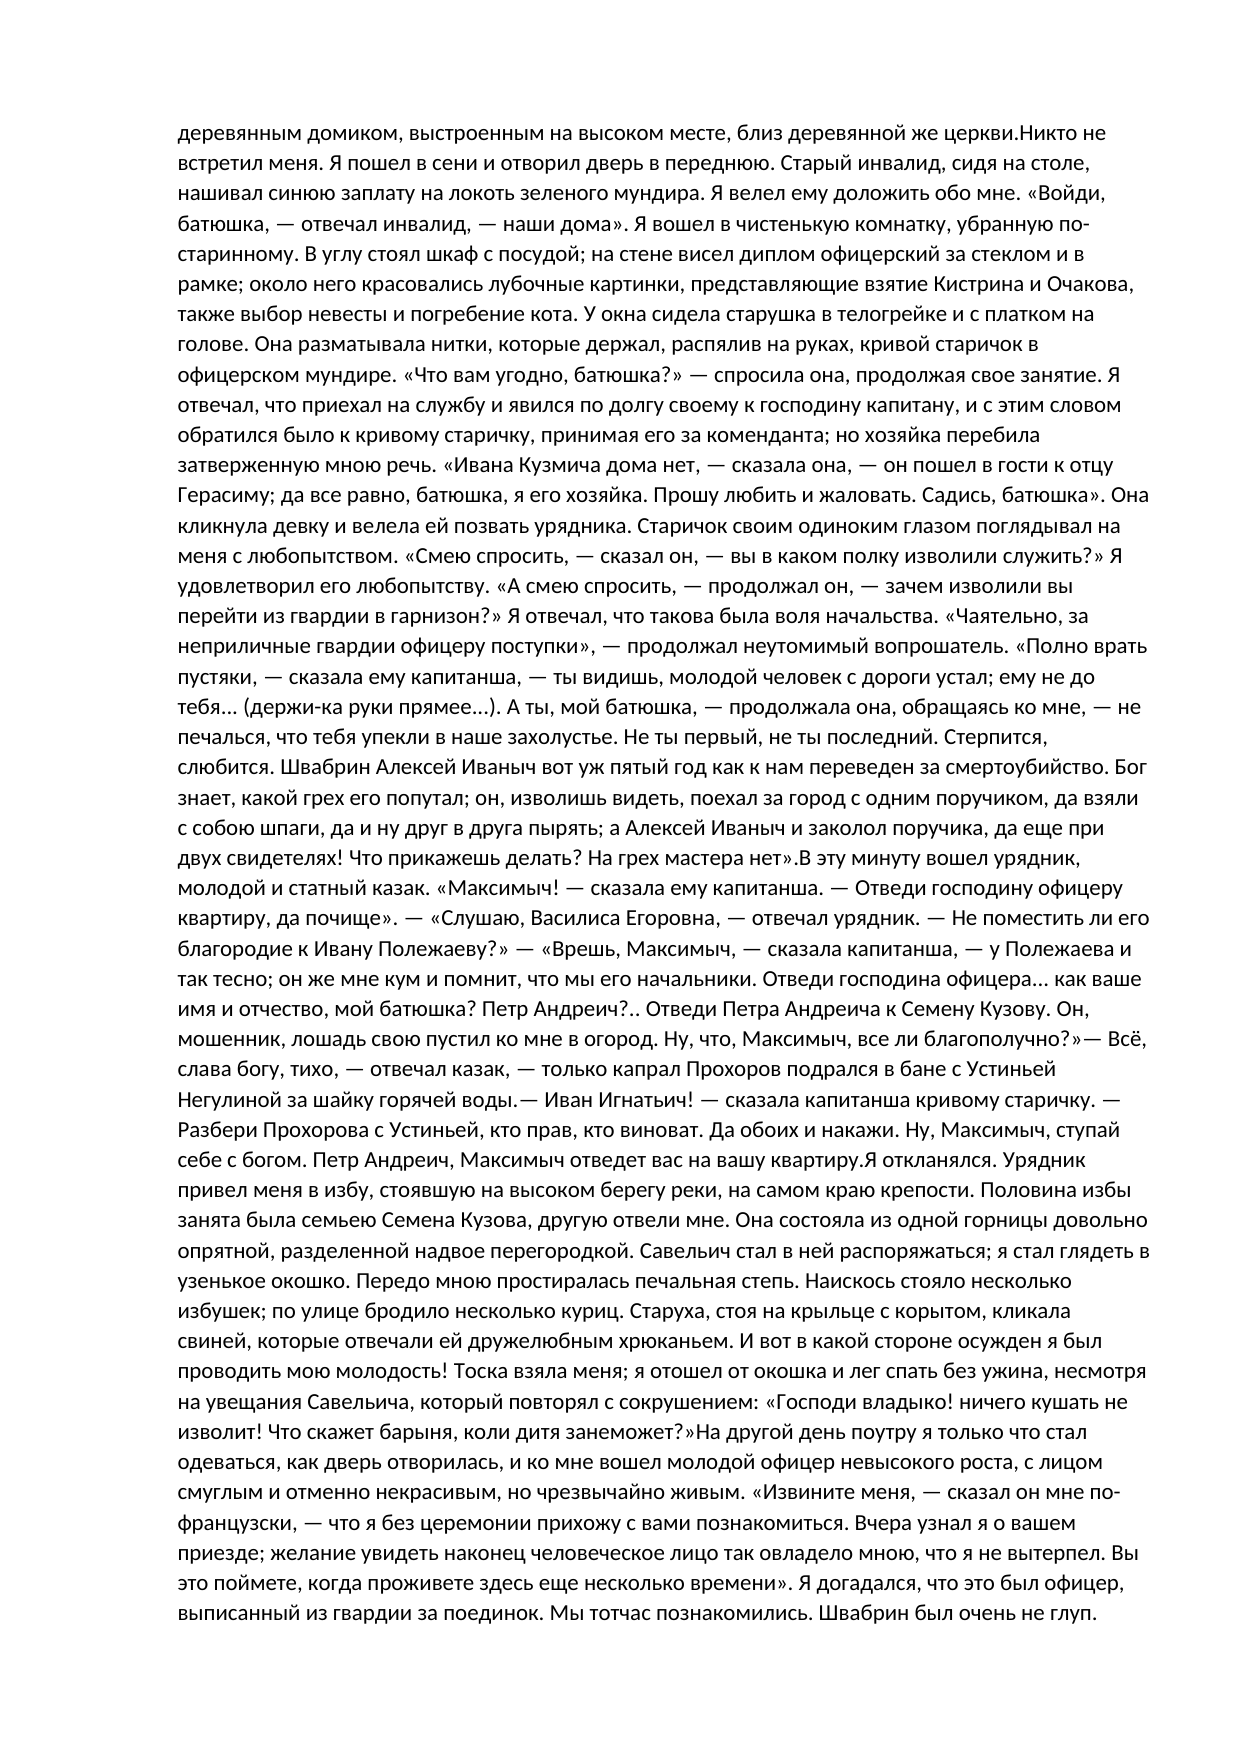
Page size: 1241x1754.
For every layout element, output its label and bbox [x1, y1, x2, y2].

text [177, 118, 1152, 1626]
